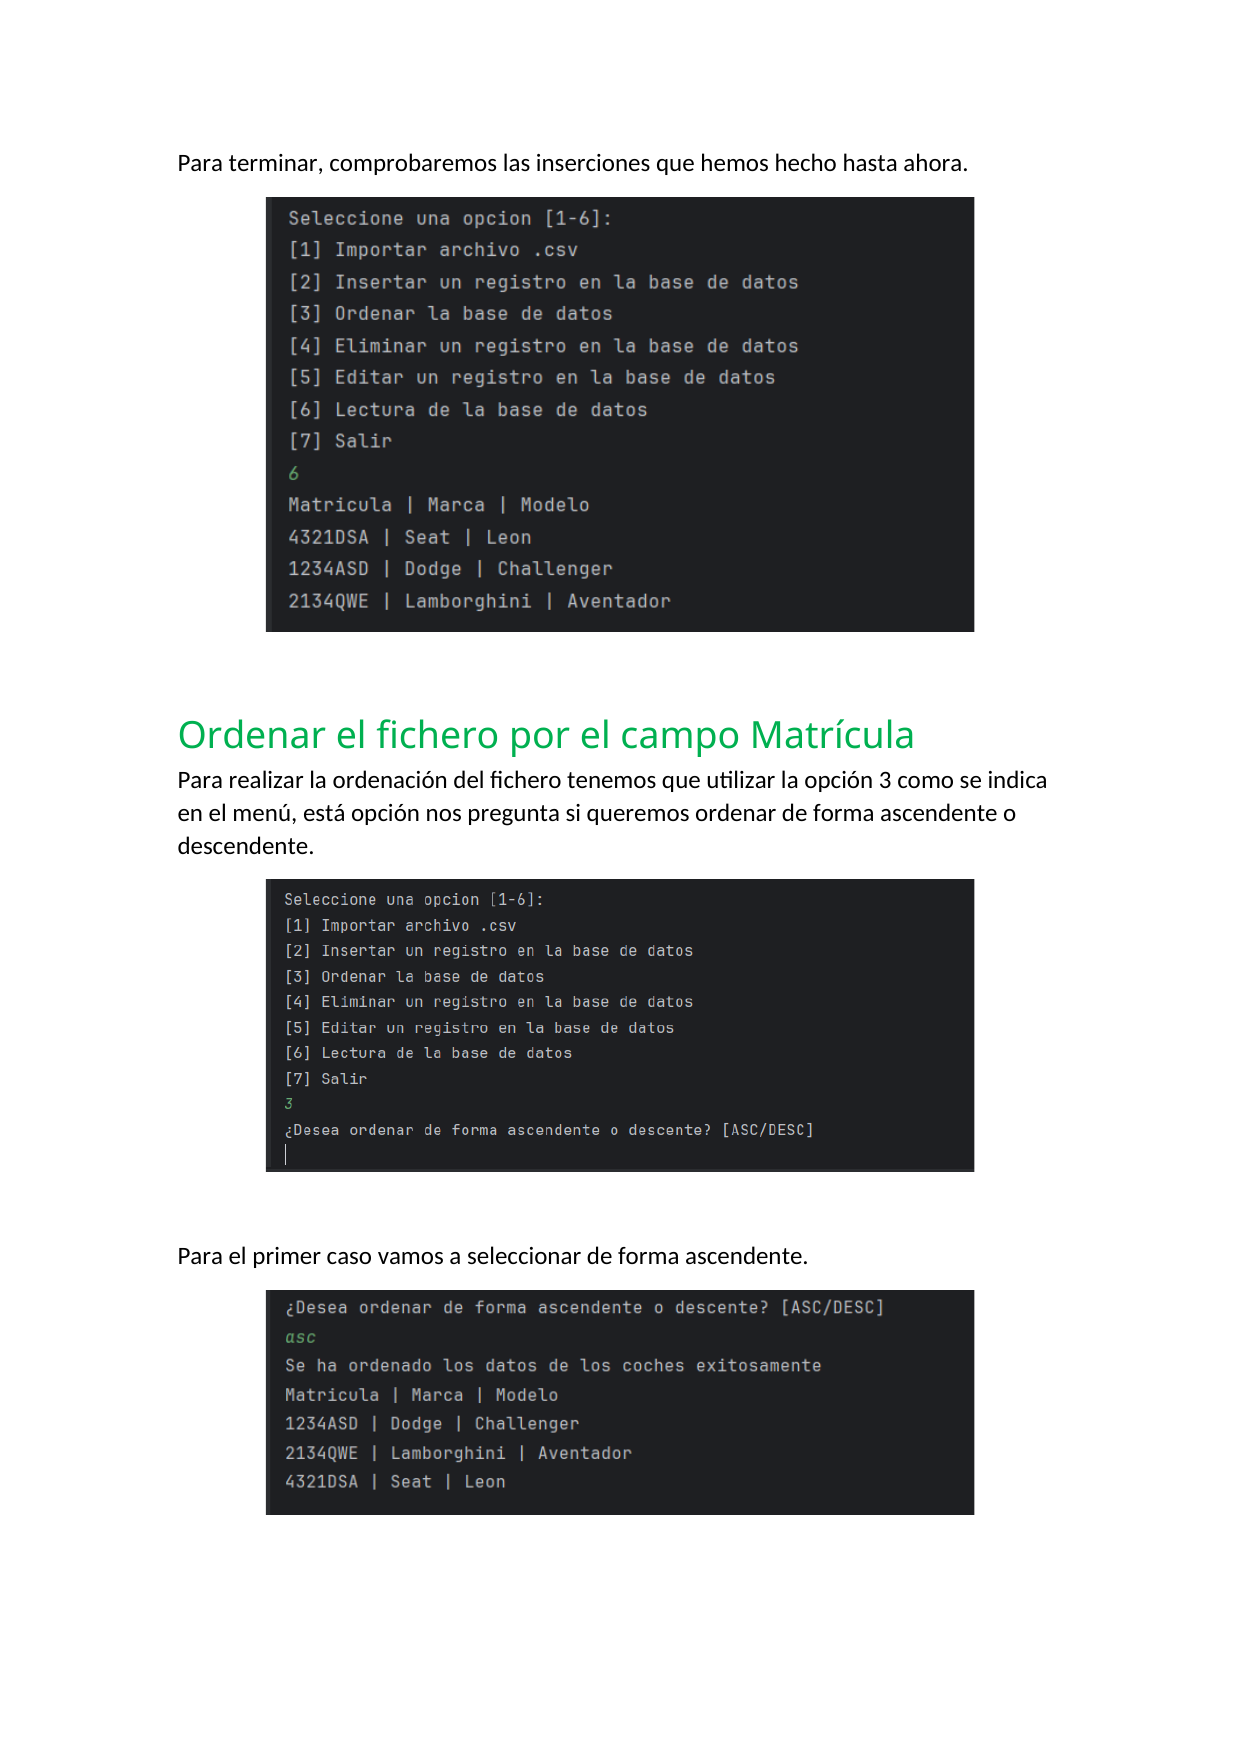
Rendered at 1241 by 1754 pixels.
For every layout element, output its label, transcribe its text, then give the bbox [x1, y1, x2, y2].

text Para realizar la ordenación del fichero tenemos que utilizar la opción 3 como se indica en el menú, está opción nos pregunta si queremos ordenar de forma ascendente o descendente. [177, 764, 1063, 860]
text Para el primer caso vamos a seleccionar de forma ascendente. [177, 1240, 1063, 1271]
text Para terminar, comprobaremos las inserciones que hemos hecho hasta ahora. [177, 148, 1063, 178]
picture [265, 879, 975, 1172]
picture [265, 197, 975, 632]
picture [265, 1290, 975, 1515]
subtitle Ordenar el fichero por el campo Matrícula [177, 709, 1063, 760]
